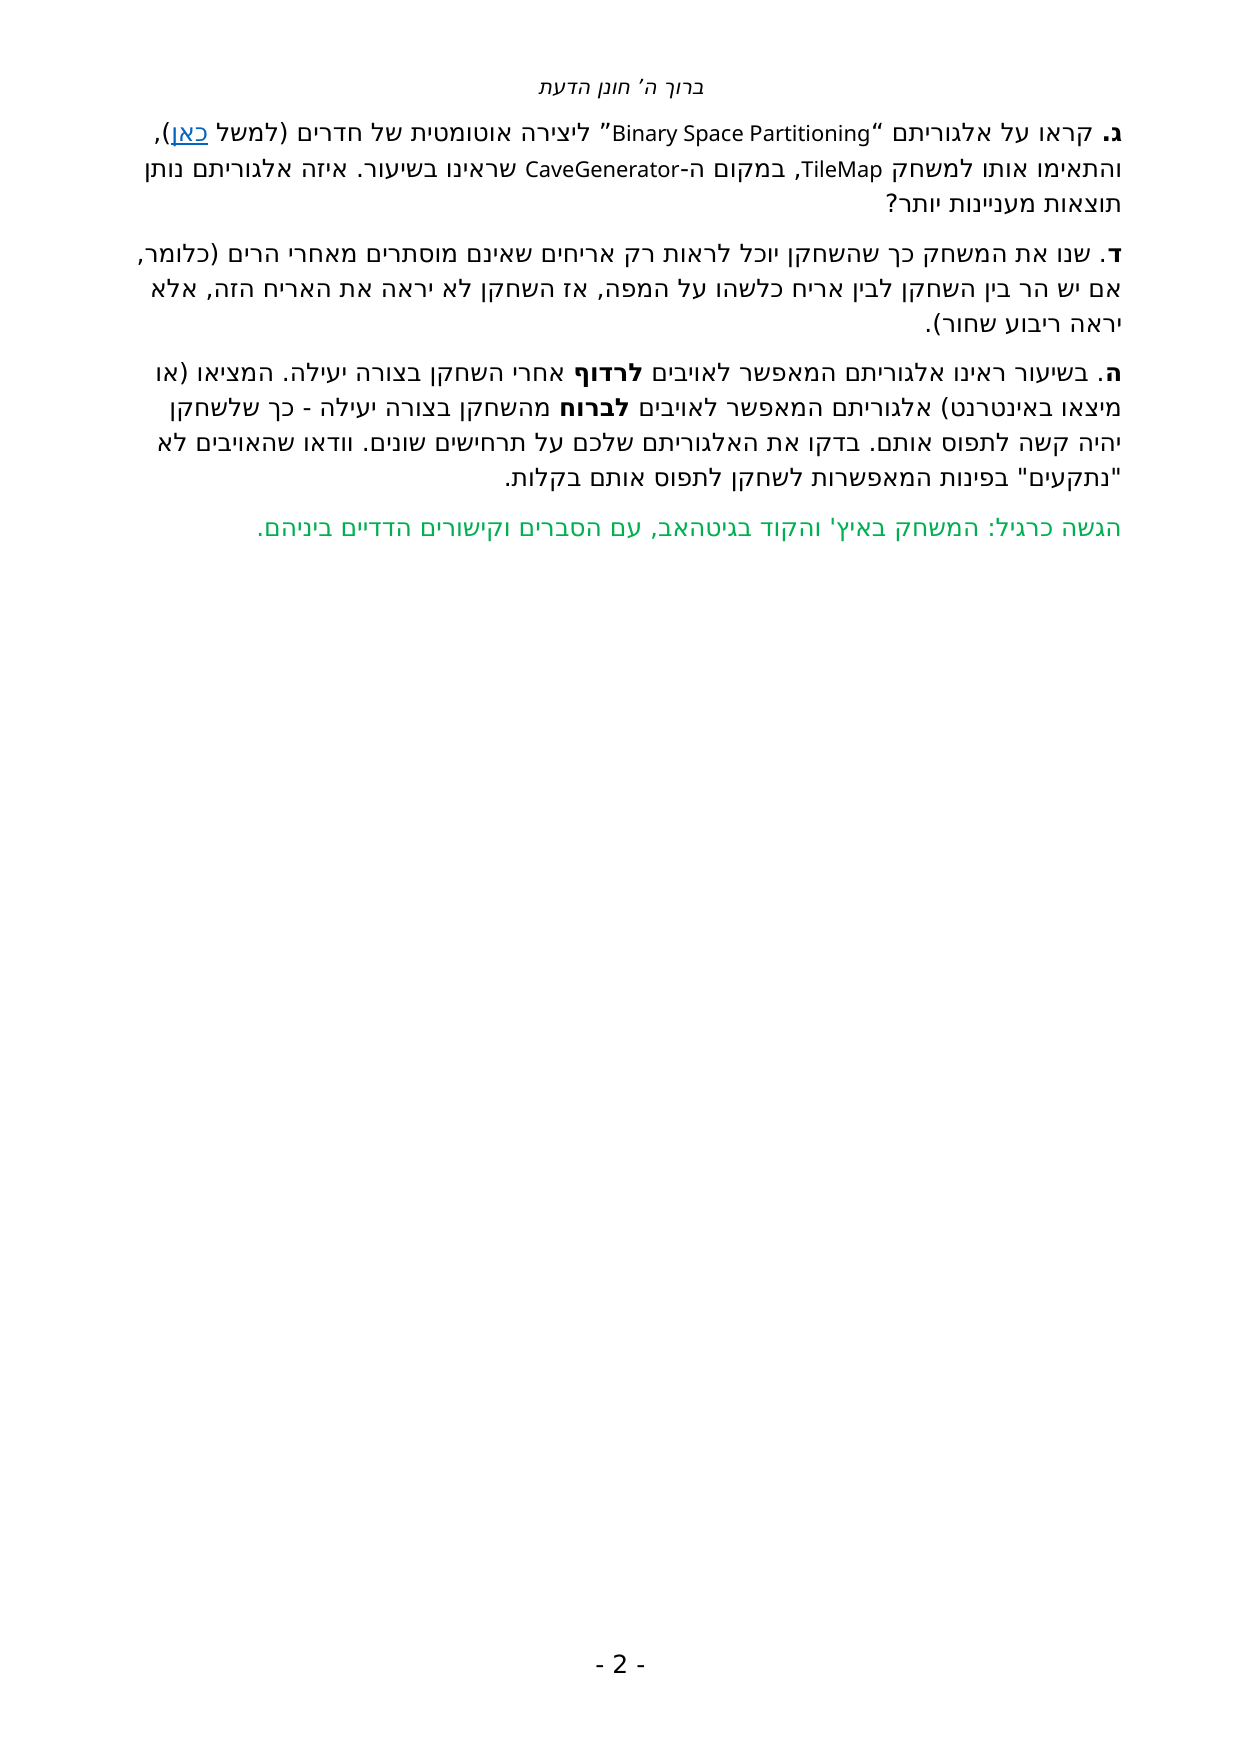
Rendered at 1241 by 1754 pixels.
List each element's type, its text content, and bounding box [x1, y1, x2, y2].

text ד. שנו את המשחק כך שהשחקן יוכל לראות רק אריחים שאינם מוסתרים מאחרי הרים (כלומר, אם יש הר בין השחקן לבין אריח כלשהו על המפה, אז השחקן לא יראה את האריח הזה, אלא יראה ריבוע שחור). [118, 239, 1122, 338]
text ג. קראו על אלגוריתם “Binary Space Partitioning” ליצירה אוטומטית של חדרים (למשל כאן), והתאימו אותו למשחק TileMap, במקום ה-CaveGenerator שראינו בשיעור. איזה אלגוריתם נותן תוצאות מעניינות יותר? [118, 118, 1122, 218]
text ה. בשיעור ראינו אלגוריתם המאפשר לאויבים לרדוף אחרי השחקן בצורה יעילה. המציאו (או מיצאו באינטרנט) אלגוריתם המאפשר לאויבים לברוח מהשחקן בצורה יעילה - כך שלשחקן יהיה קשה לתפוס אותם. בדקו את האלגוריתם שלכם על תרחישים שונים. וודאו שהאויבים לא "נתקעים" בפינות המאפשרות לשחקן לתפוס אותם בקלות. [118, 358, 1122, 493]
text הגשה כרגיל: המשחק באיץ' והקוד בגיטהאב, עם הסברים וקישורים הדדיים ביניהם. [118, 513, 1122, 542]
